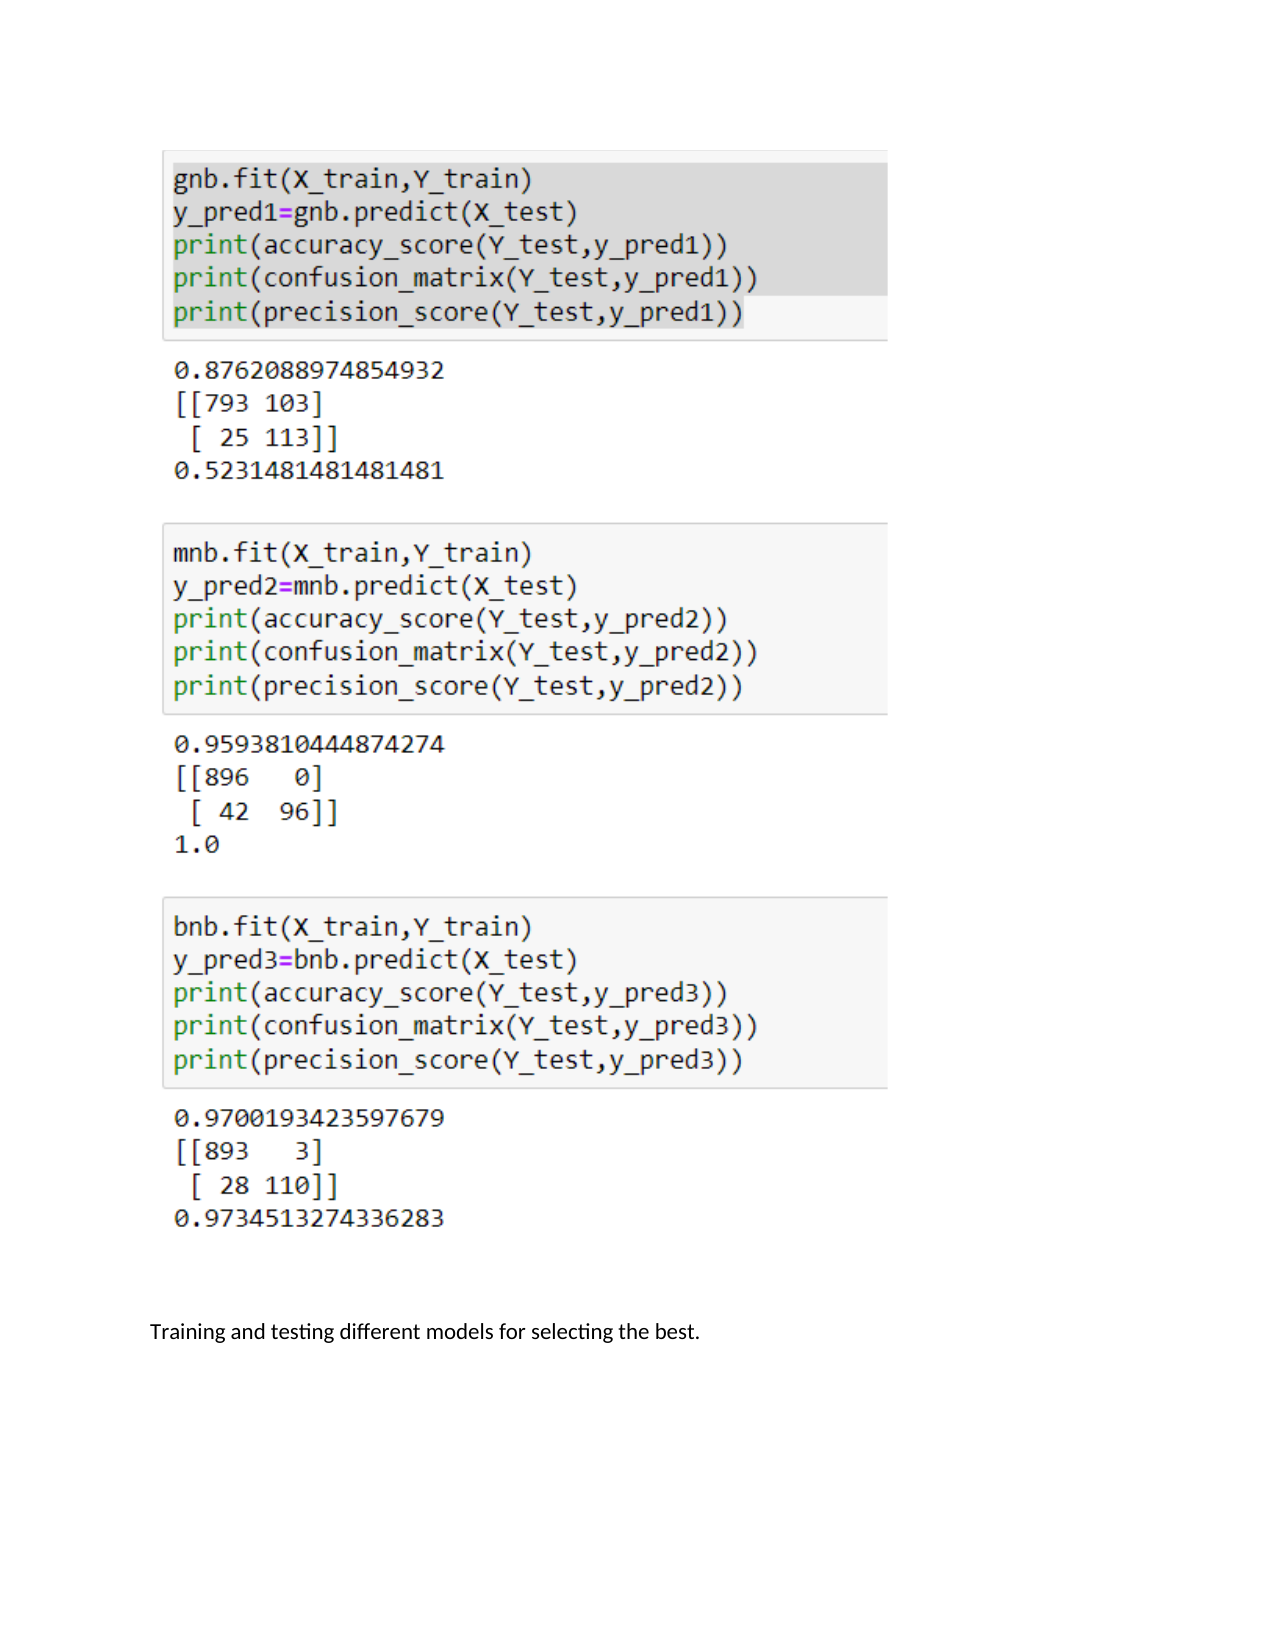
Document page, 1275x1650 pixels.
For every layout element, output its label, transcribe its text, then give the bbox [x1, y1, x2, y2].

picture [150, 150, 888, 1252]
text Training and testing different models for selecting the best. [150, 1317, 1125, 1345]
